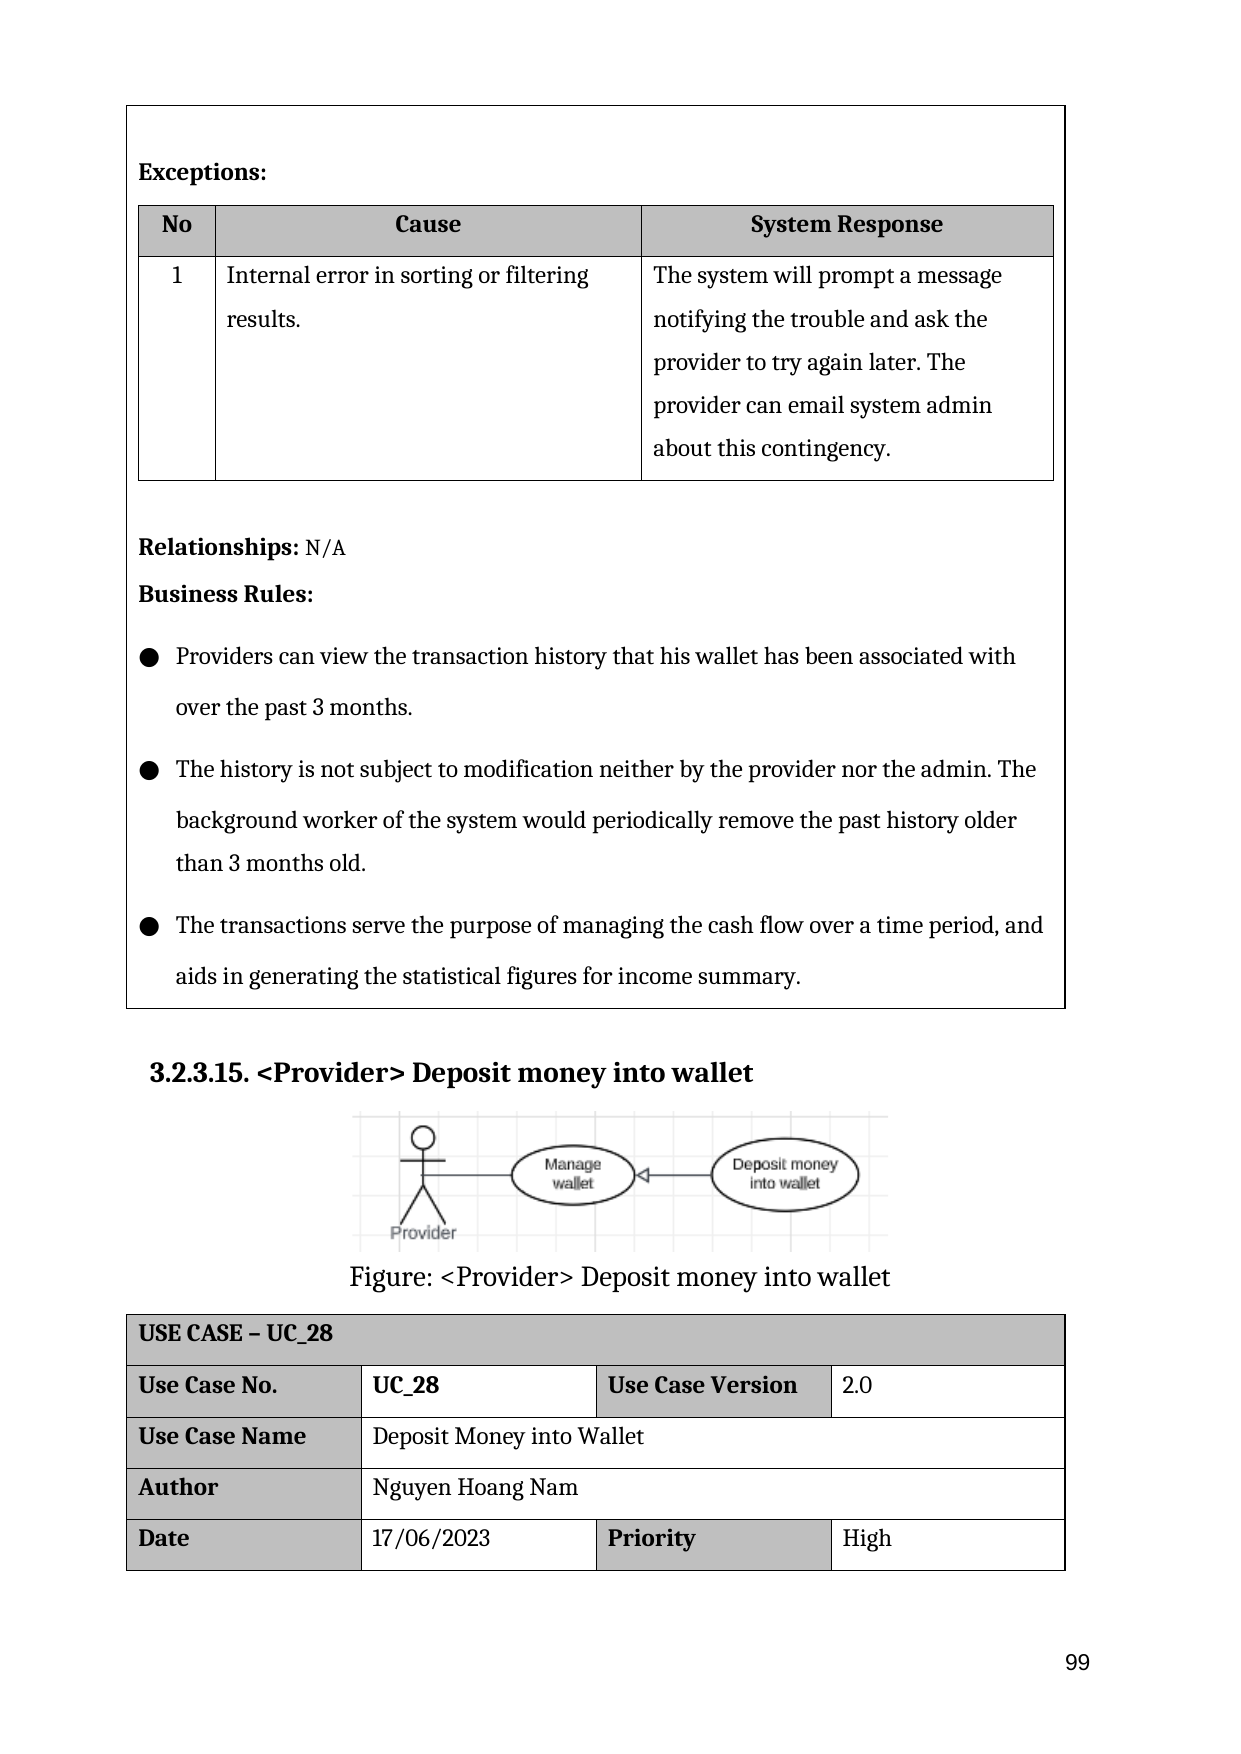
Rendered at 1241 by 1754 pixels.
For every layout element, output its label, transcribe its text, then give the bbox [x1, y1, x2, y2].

table_cell Priority [597, 1520, 831, 1570]
table_cell Author [127, 1469, 361, 1519]
picture [352, 1111, 889, 1252]
table_header USE CASE – UC_28 [127, 1315, 1064, 1365]
table_cell 17/06/2023 [362, 1520, 596, 1570]
table_cell Use Case Version [597, 1366, 831, 1417]
text Figure: <Provider> Deposit money into wallet [150, 1260, 1090, 1293]
table_cell 2.0 [832, 1366, 1064, 1417]
table_cell Use Case Name [127, 1418, 361, 1468]
table_cell Nguyen Hoang Nam [362, 1469, 1064, 1519]
table_cell Deposit Money into Wallet [362, 1418, 1064, 1468]
table_cell UC_28 [362, 1366, 596, 1417]
subtitle 3.2.3.15. <Provider> Deposit money into wallet [150, 1057, 1090, 1090]
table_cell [127, 106, 1064, 1008]
table_cell High [832, 1520, 1064, 1570]
table_cell Use Case No. [127, 1366, 361, 1417]
table_cell Date [127, 1520, 361, 1570]
